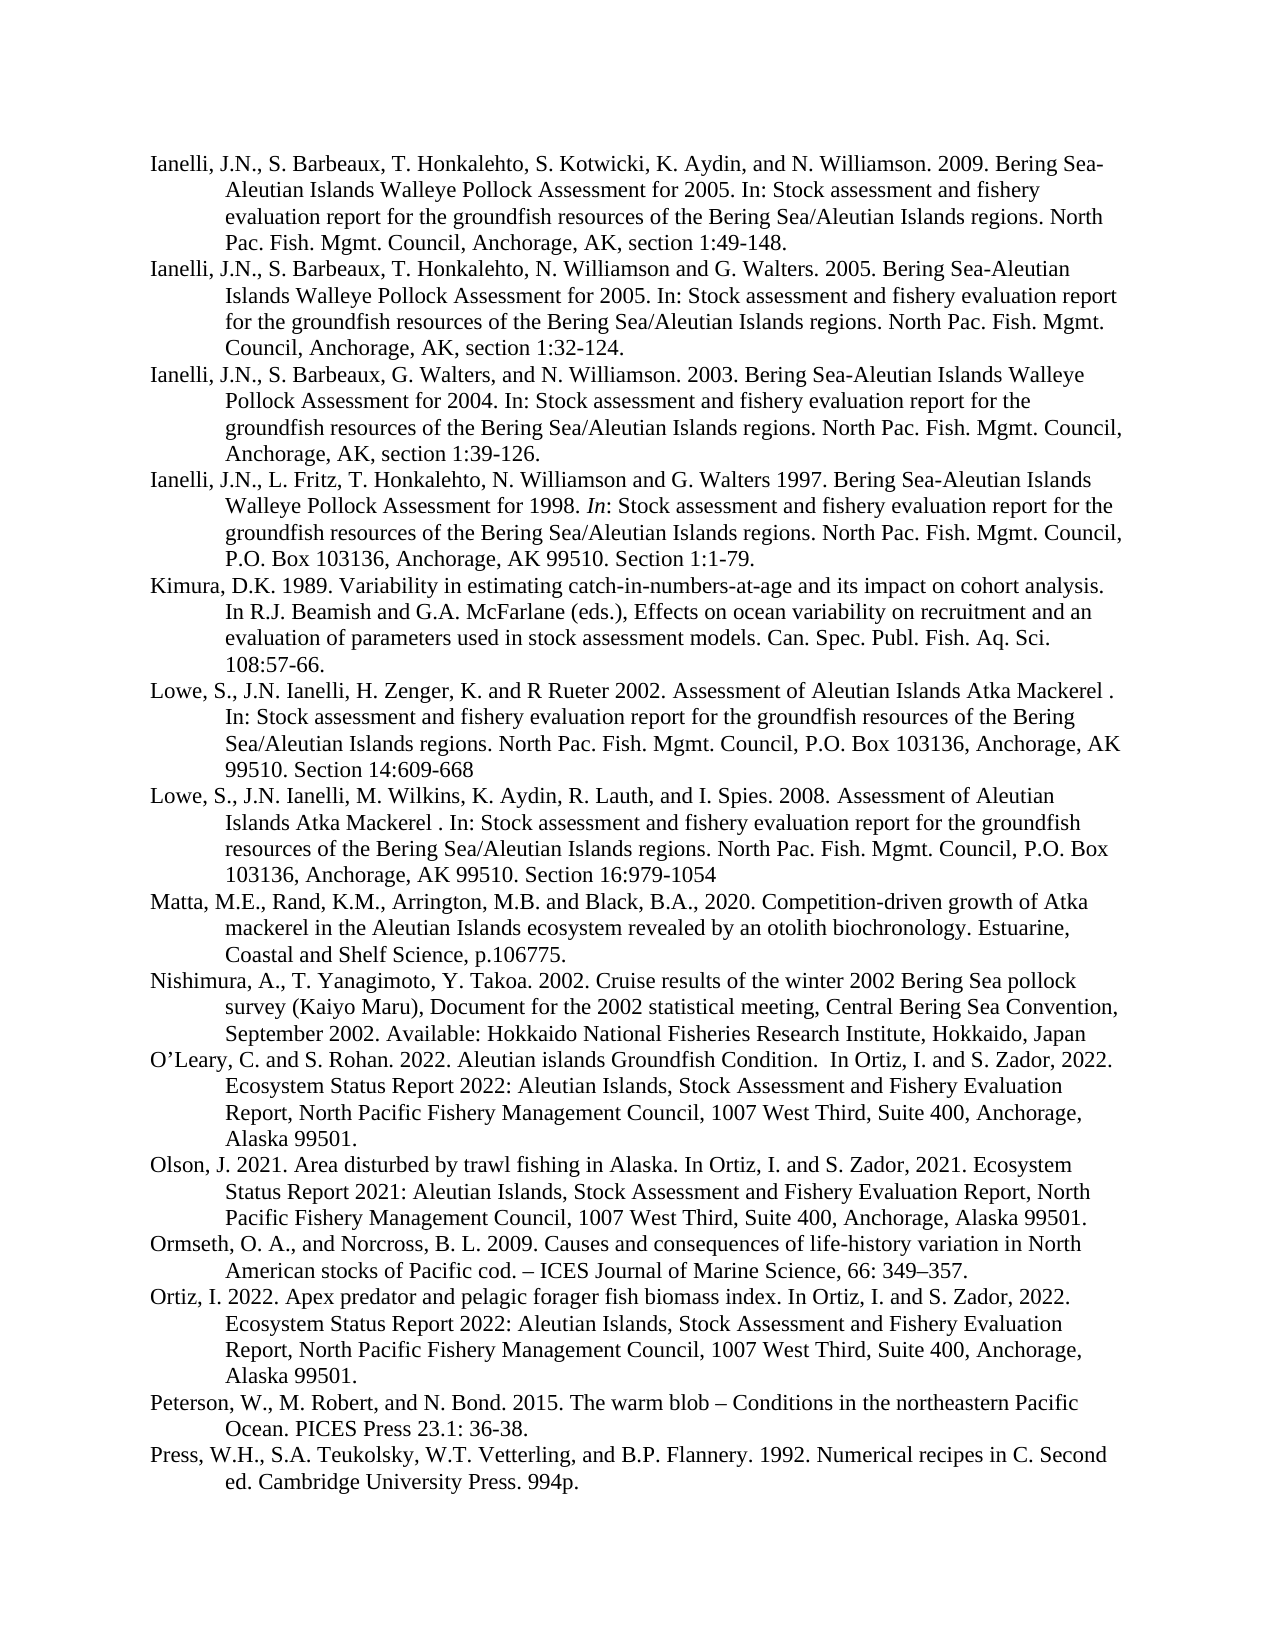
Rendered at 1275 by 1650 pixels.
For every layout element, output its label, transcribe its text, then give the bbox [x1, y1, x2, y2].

text Ortiz, I. 2022. Apex predator and pelagic forager fish biomass index. In Ortiz, I. and S. Zador, 2022. Ecosystem Status Report 2022: Aleutian Islands, Stock Assessment and Fishery Evaluation Report, North Pacific Fishery Management Council, 1007 West Third, Suite 400, Anchorage, Alaska 99501. [150, 1283, 1125, 1389]
text Ianelli, J.N., S. Barbeaux, T. Honkalehto, S. Kotwicki, K. Aydin, and N. Williamson. 2009. Bering Sea-Aleutian Islands Walleye Pollock Assessment for 2005. In: Stock assessment and fishery evaluation report for the groundfish resources of the Bering Sea/Aleutian Islands regions. North Pac. Fish. Mgmt. Council, Anchorage, AK, section 1:49-148. [150, 150, 1125, 255]
text Peterson, W., M. Robert, and N. Bond. 2015. The warm blob – Conditions in the northeastern Pacific Ocean. PICES Press 23.1: 36-38. [150, 1389, 1125, 1441]
text Ianelli, J.N., S. Barbeaux, G. Walters, and N. Williamson. 2003. Bering Sea-Aleutian Islands Walleye Pollock Assessment for 2004. In: Stock assessment and fishery evaluation report for the groundfish resources of the Bering Sea/Aleutian Islands regions. North Pac. Fish. Mgmt. Council, Anchorage, AK, section 1:39-126. [150, 361, 1125, 466]
text Ianelli, J.N., S. Barbeaux, T. Honkalehto, N. Williamson and G. Walters. 2005. Bering Sea-Aleutian Islands Walleye Pollock Assessment for 2005. In: Stock assessment and fishery evaluation report for the groundfish resources of the Bering Sea/Aleutian Islands regions. North Pac. Fish. Mgmt. Council, Anchorage, AK, section 1:32-124. [150, 255, 1125, 361]
text Ianelli, J.N., L. Fritz, T. Honkalehto, N. Williamson and G. Walters 1997. Bering Sea-Aleutian Islands Walleye Pollock Assessment for 1998. In: Stock assessment and fishery evaluation report for the groundfish resources of the Bering Sea/Aleutian Islands regions. North Pac. Fish. Mgmt. Council, P.O. Box 103136, Anchorage, AK 99510. Section 1:1-79. [150, 466, 1125, 572]
text Lowe, S., J.N. Ianelli, H. Zenger, K. and R Rueter 2002. Assessment of Aleutian Islands Atka Mackerel . In: Stock assessment and fishery evaluation report for the groundfish resources of the Bering Sea/Aleutian Islands regions. North Pac. Fish. Mgmt. Council, P.O. Box 103136, Anchorage, AK 99510. Section 14:609-668 [150, 677, 1125, 782]
text Olson, J. 2021. Area disturbed by trawl fishing in Alaska. In Ortiz, I. and S. Zador, 2021. Ecosystem Status Report 2021: Aleutian Islands, Stock Assessment and Fishery Evaluation Report, North Pacific Fishery Management Council, 1007 West Third, Suite 400, Anchorage, Alaska 99501. [150, 1151, 1125, 1231]
text Kimura, D.K. 1989. Variability in estimating catch-in-numbers-at-age and its impact on cohort analysis. In R.J. Beamish and G.A. McFarlane (eds.), Effects on ocean variability on recruitment and an evaluation of parameters used in stock assessment models. Can. Spec. Publ. Fish. Aq. Sci. 108:57-66. [150, 572, 1125, 677]
text Ormseth, O. A., and Norcross, B. L. 2009. Causes and consequences of life-history variation in North American stocks of Pacific cod. – ICES Journal of Marine Science, 66: 349–357. [150, 1231, 1125, 1283]
text Lowe, S., J.N. Ianelli, M. Wilkins, K. Aydin, R. Lauth, and I. Spies. 2008. Assessment of Aleutian Islands Atka Mackerel . In: Stock assessment and fishery evaluation report for the groundfish resources of the Bering Sea/Aleutian Islands regions. North Pac. Fish. Mgmt. Council, P.O. Box 103136, Anchorage, AK 99510. Section 16:979-1054 [150, 782, 1125, 888]
text Matta, M.E., Rand, K.M., Arrington, M.B. and Black, B.A., 2020. Competition-driven growth of Atka mackerel in the Aleutian Islands ecosystem revealed by an otolith biochronology. Estuarine, Coastal and Shelf Science, p.106775. [150, 888, 1125, 967]
text Nishimura, A., T. Yanagimoto, Y. Takoa. 2002. Cruise results of the winter 2002 Bering Sea pollock survey (Kaiyo Maru), Document for the 2002 statistical meeting, Central Bering Sea Convention, September 2002. Available: Hokkaido National Fisheries Research Institute, Hokkaido, Japan [150, 967, 1125, 1046]
text Press, W.H., S.A. Teukolsky, W.T. Vetterling, and B.P. Flannery. 1992. Numerical recipes in C. Second ed. Cambridge University Press. 994p. [150, 1441, 1125, 1494]
text O’Leary, C. and S. Rohan. 2022. Aleutian islands Groundfish Condition. In Ortiz, I. and S. Zador, 2022. Ecosystem Status Report 2022: Aleutian Islands, Stock Assessment and Fishery Evaluation Report, North Pacific Fishery Management Council, 1007 West Third, Suite 400, Anchorage, Alaska 99501. [150, 1046, 1125, 1151]
